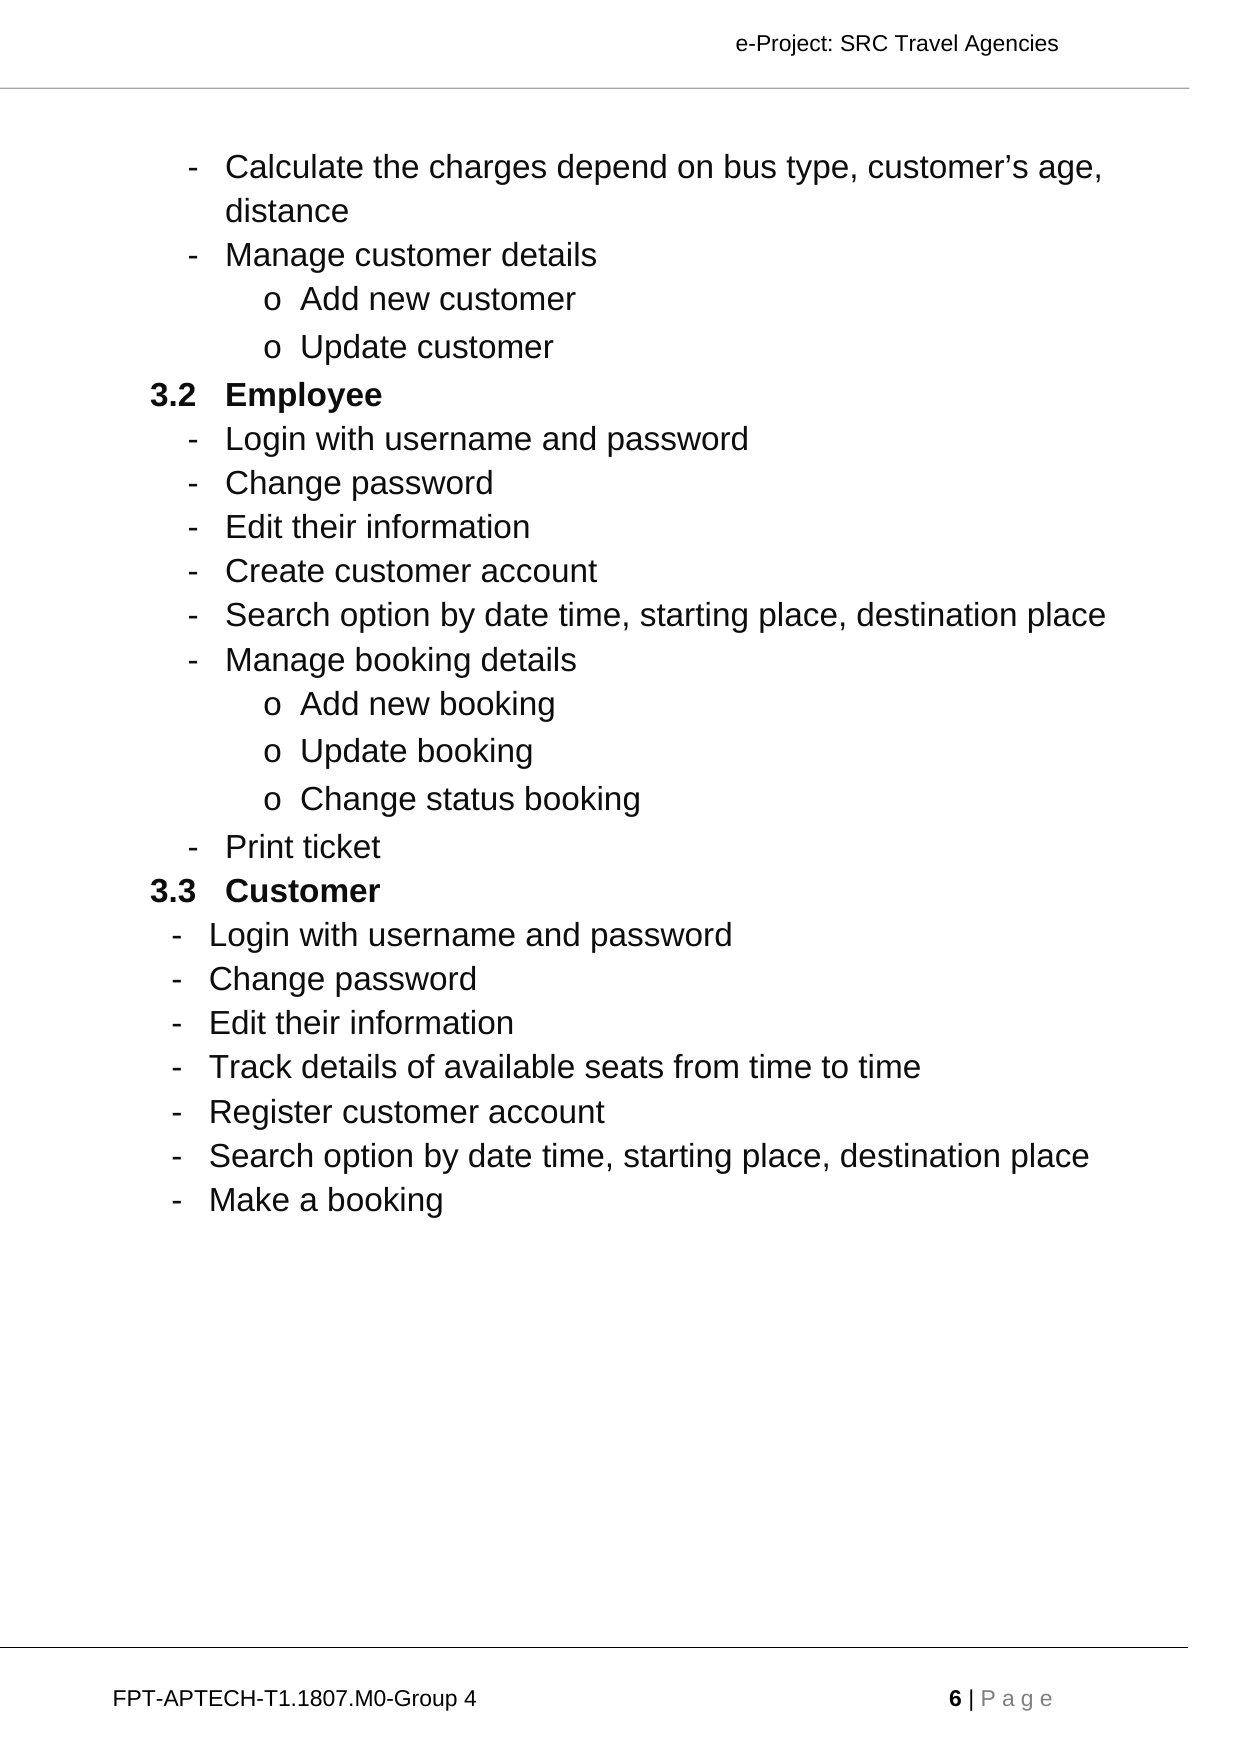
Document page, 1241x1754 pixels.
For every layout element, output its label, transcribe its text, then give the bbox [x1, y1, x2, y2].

list Add new booking [262, 684, 1162, 725]
list Track details of available seats from time to time [171, 1047, 1162, 1086]
list Create customer account [187, 551, 1162, 590]
list Edit their information [171, 1003, 1162, 1042]
list Add new customer [262, 279, 1162, 321]
list Update booking [262, 731, 1162, 773]
list Search option by date time, starting place, destination place [171, 1136, 1162, 1174]
list Login with username and password [187, 419, 1162, 457]
list Search option by date time, starting place, destination place [187, 596, 1162, 634]
list Change password [171, 959, 1162, 998]
list Manage customer details [187, 235, 1162, 274]
list Print ticket [187, 827, 1162, 865]
list Update customer [262, 327, 1162, 368]
list Calculate the charges depend on bus type, customer’s age, distance [187, 147, 1162, 229]
list Edit their information [187, 507, 1162, 546]
list Change password [187, 463, 1162, 501]
list Make a booking [171, 1180, 1162, 1218]
list Employee [150, 375, 1162, 413]
list Change status booking [262, 779, 1162, 821]
list Customer [150, 871, 1162, 909]
list Login with username and password [171, 915, 1162, 953]
list Manage booking details [187, 640, 1162, 678]
list Register customer account [171, 1092, 1162, 1130]
